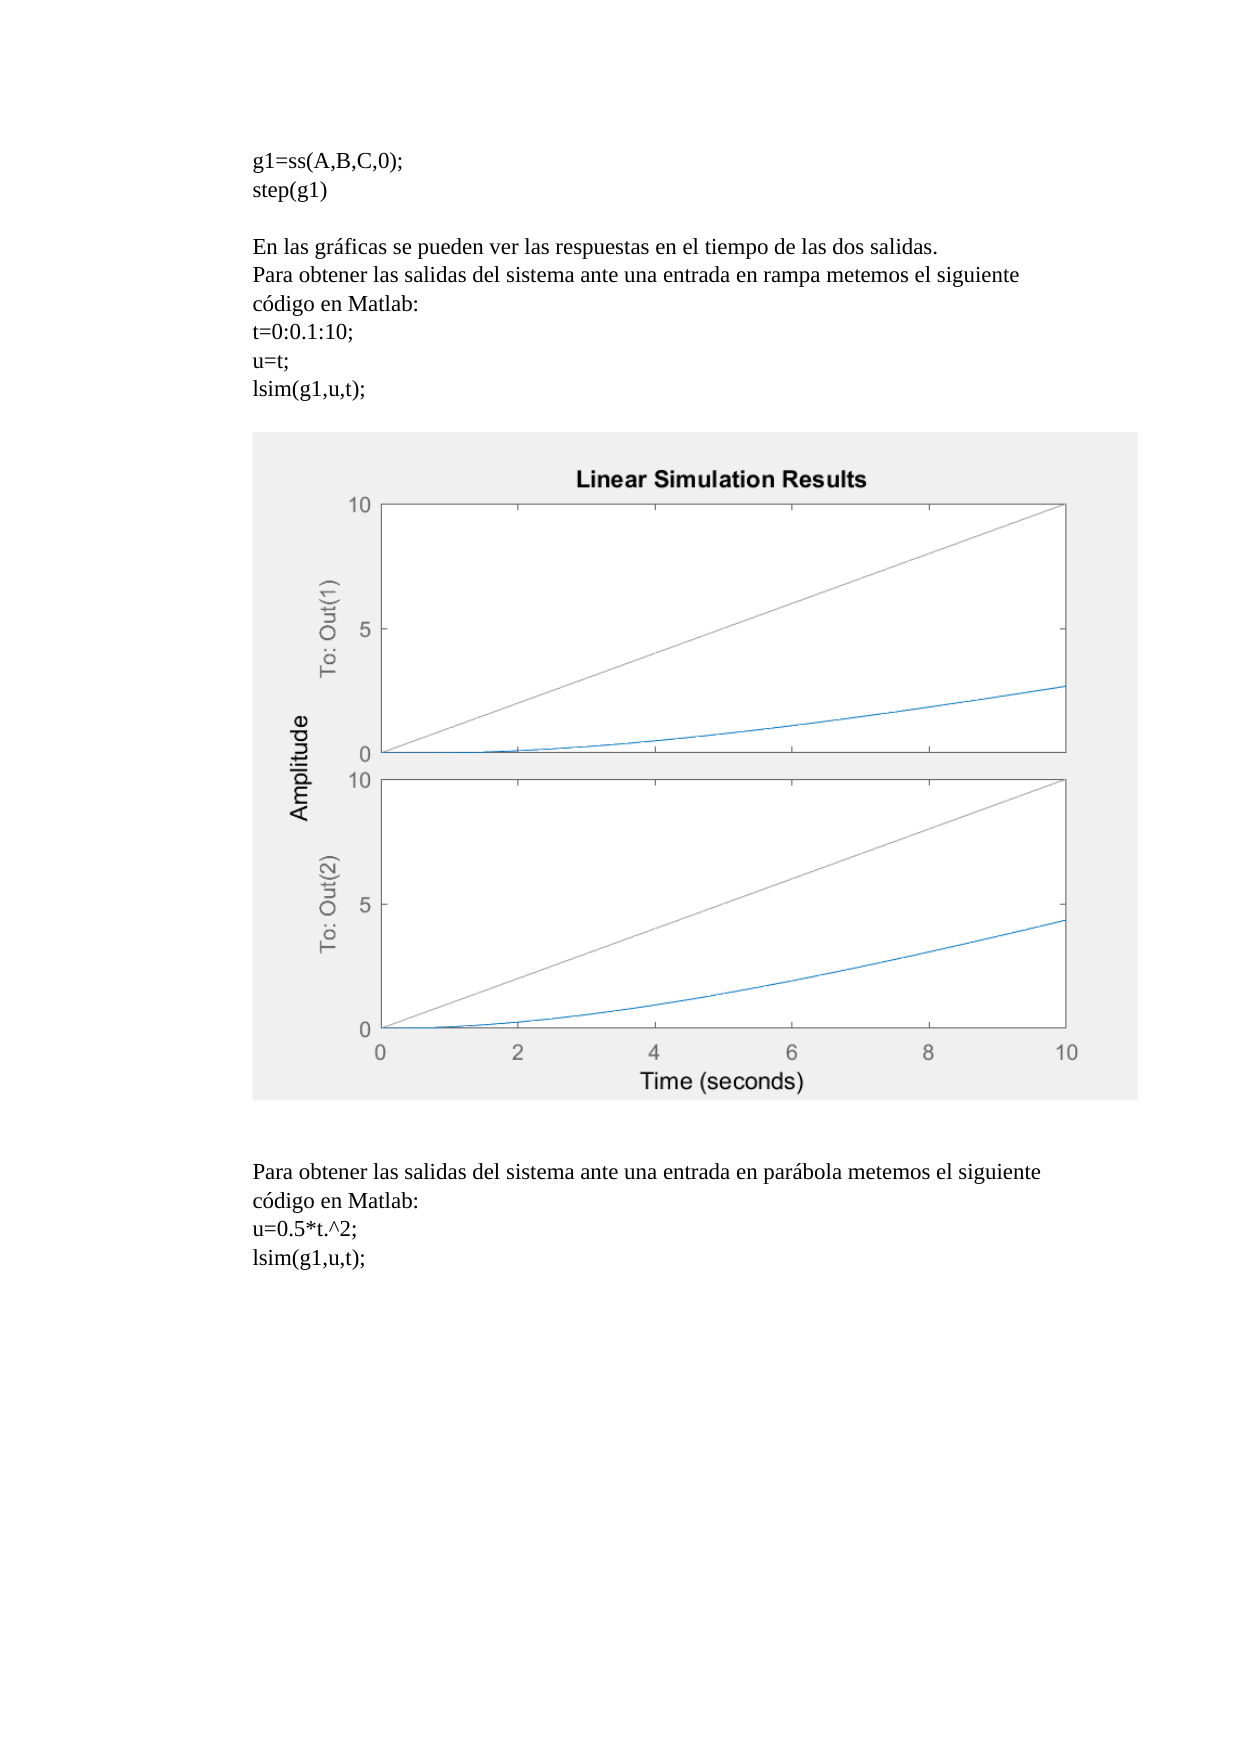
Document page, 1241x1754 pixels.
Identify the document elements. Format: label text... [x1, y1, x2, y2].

list En las gráficas se pueden ver las respuestas en el tiempo de las dos salidas. [252, 233, 1063, 259]
list t=0:0.1:10; [252, 318, 1063, 344]
list u=0.5*t.^2; [252, 1215, 1063, 1242]
list lsim(g1,u,t); [252, 375, 1063, 401]
list lsim(g1,u,t); [252, 1244, 1063, 1270]
list u=t; [252, 347, 1063, 373]
picture [252, 432, 1138, 1100]
list Para obtener las salidas del sistema ante una entrada en rampa metemos el siguiente código en Matlab: [252, 261, 1063, 316]
list Para obtener las salidas del sistema ante una entrada en parábola metemos el siguiente código en Matlab: [252, 1158, 1063, 1213]
list g1=ss(A,B,C,0); [252, 148, 1063, 174]
list step(g1) [252, 176, 1063, 202]
